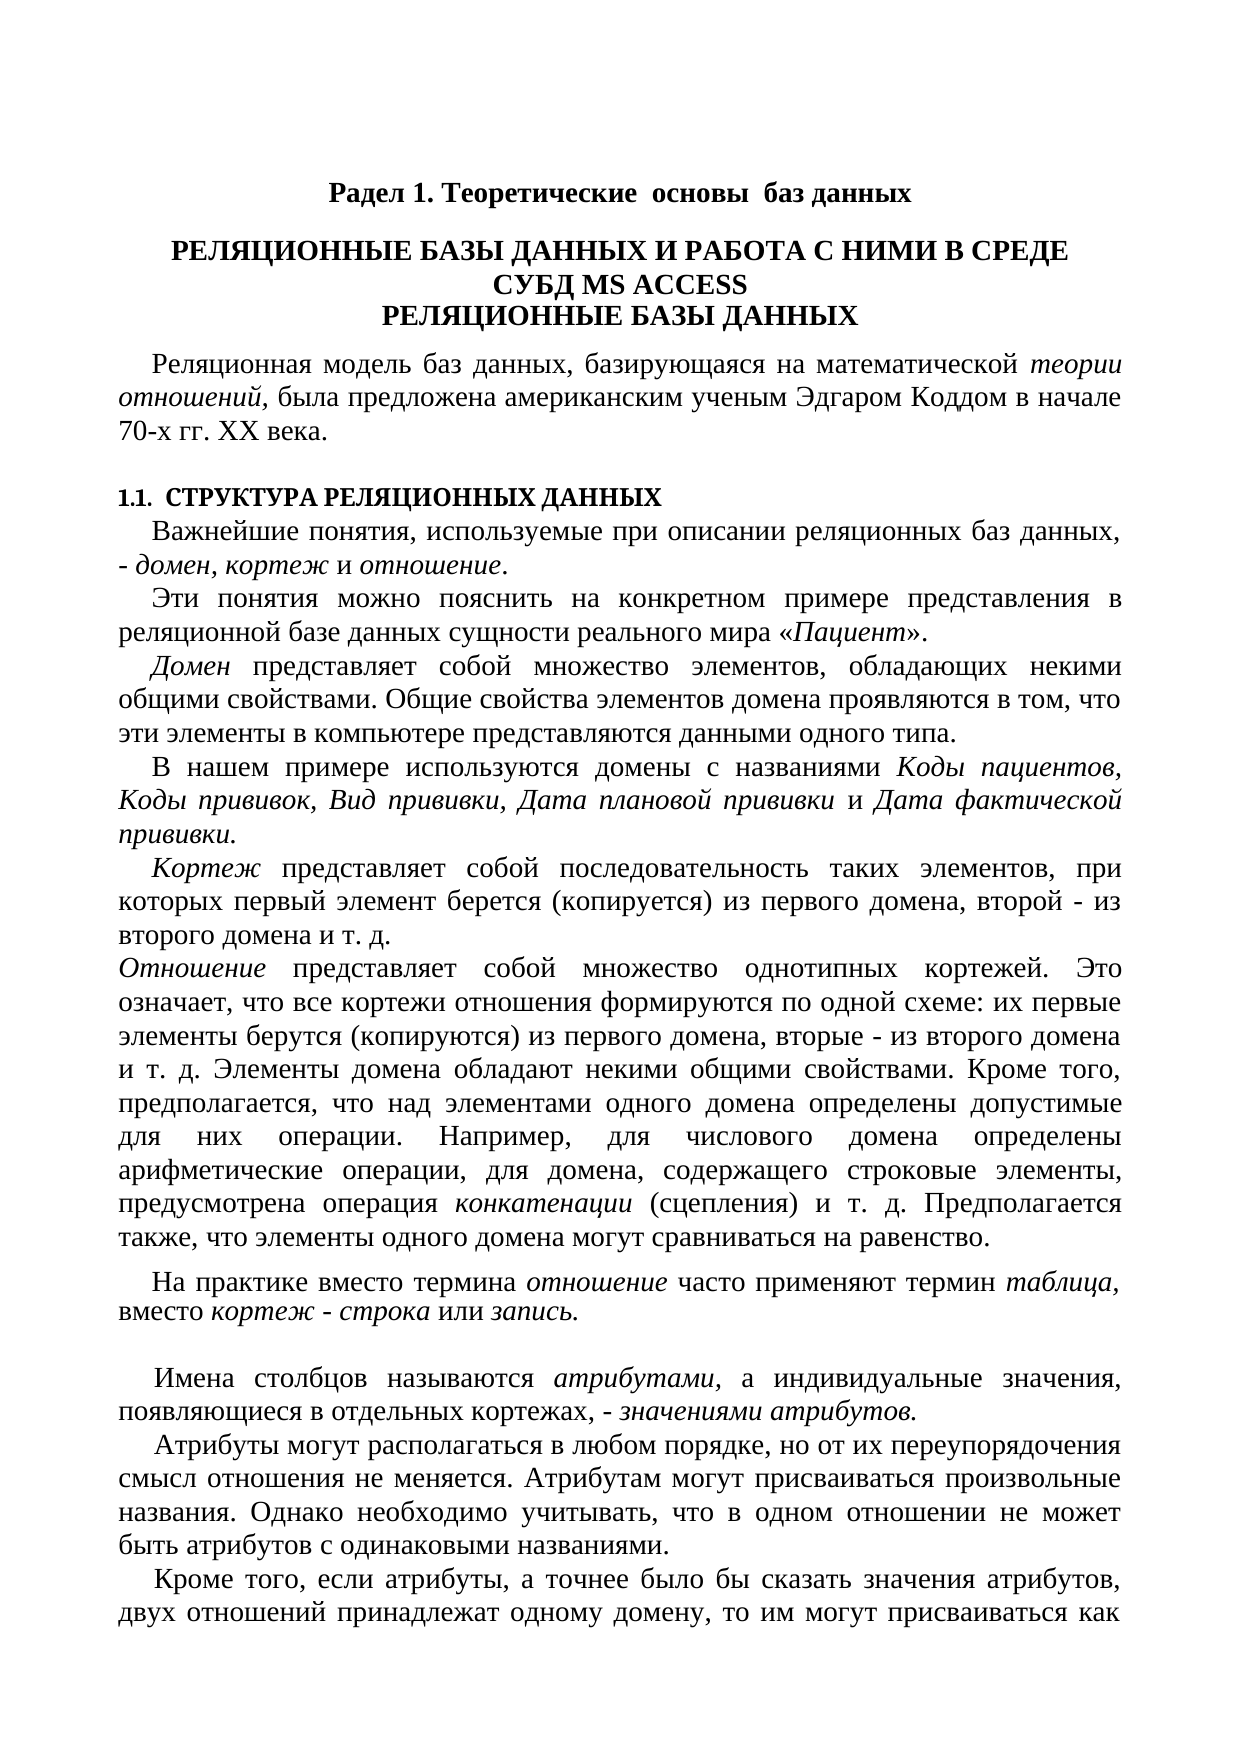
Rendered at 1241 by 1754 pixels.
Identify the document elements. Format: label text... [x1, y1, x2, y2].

text На практике вместо термина отношение часто применяют термин таблица, [151, 1268, 1134, 1297]
text В нашем примере используются домены с названиями Коды пациентов, Коды прививок, Вид прививки, Дата плановой прививки и Дата фактической прививки. [118, 749, 1122, 849]
subtitle Радел 1. Теоретические основы баз данных [170, 175, 1070, 208]
text Кроме того, если атрибуты, а точнее было бы сказать значения атрибутов, двух отношений принадлежат одному домену, то им могут присваиваться как [118, 1561, 1122, 1628]
text Важнейшие понятия, используемые при описании реляционных баз данных, [151, 513, 1134, 547]
text вместо кортеж - строка или запись. [118, 1297, 1134, 1326]
list СТРУКТУРА РЕЛЯЦИОННЫХ ДАННЫХ [118, 484, 1134, 513]
text Реляционная модель баз данных, базирующаяся на математической теории отношений, была предложена американским ученым Эдгаром Коддом в начале 70-х гг. XX века. [118, 346, 1122, 447]
text РЕЛЯЦИОННЫЕ БАЗЫ ДАННЫХ И РАБОТА С НИМИ В СРЕДЕ СУБД MS ACCESS [170, 233, 1070, 301]
text - домен, кортеж и отношение. [118, 547, 1134, 580]
text Домен представляет собой множество элементов, обладающих некими общими свойствами. Общие свойства элементов домена проявляются в том, что эти элементы в компьютере представляются данными одного типа. [118, 648, 1122, 748]
text Эти понятия можно пояснить на конкретном примере представления в реляционной базе данных сущности реального мира «Пациент». [118, 581, 1122, 648]
text Кортеж представляет собой последовательность таких элементов, при которых первый элемент берется (копируется) из первого домена, второй - из второго домена и т. д. [118, 850, 1122, 950]
text Атрибуты могут располагаться в любом порядке, но от их переупорядочения смысл отношения не меняется. Атрибутам могут присваиваться произвольные названия. Однако необходимо учитывать, что в одном отношении не может быть атрибутов с одинаковыми названиями. [118, 1427, 1122, 1561]
text Отношение представляет собой множество однотипных кортежей. Это означает, что все кортежи отношения формируются по одной схеме: их первые элементы берутся (копируются) из первого домена, вторые - из второго домена и т. д. Элементы домена обладают некими общими свойствами. Кроме того, предполагается, что над элементами одного домена определены допустимые для них операции. Например, для числового домена определены арифметические операции, для домена, содержащего строковые элементы, предусмотрена операция конкатенации (сцепления) и т. д. Предполагается также, что элементы одного домена могут сравниваться на равенство. [118, 951, 1122, 1252]
text Имена столбцов называются атрибутами, а индивидуальные значения, появляющиеся в отдельных кортежах, - значениями атрибутов. [118, 1360, 1122, 1427]
subtitle РЕЛЯЦИОННЫЕ БАЗЫ ДАННЫХ [170, 301, 1070, 332]
